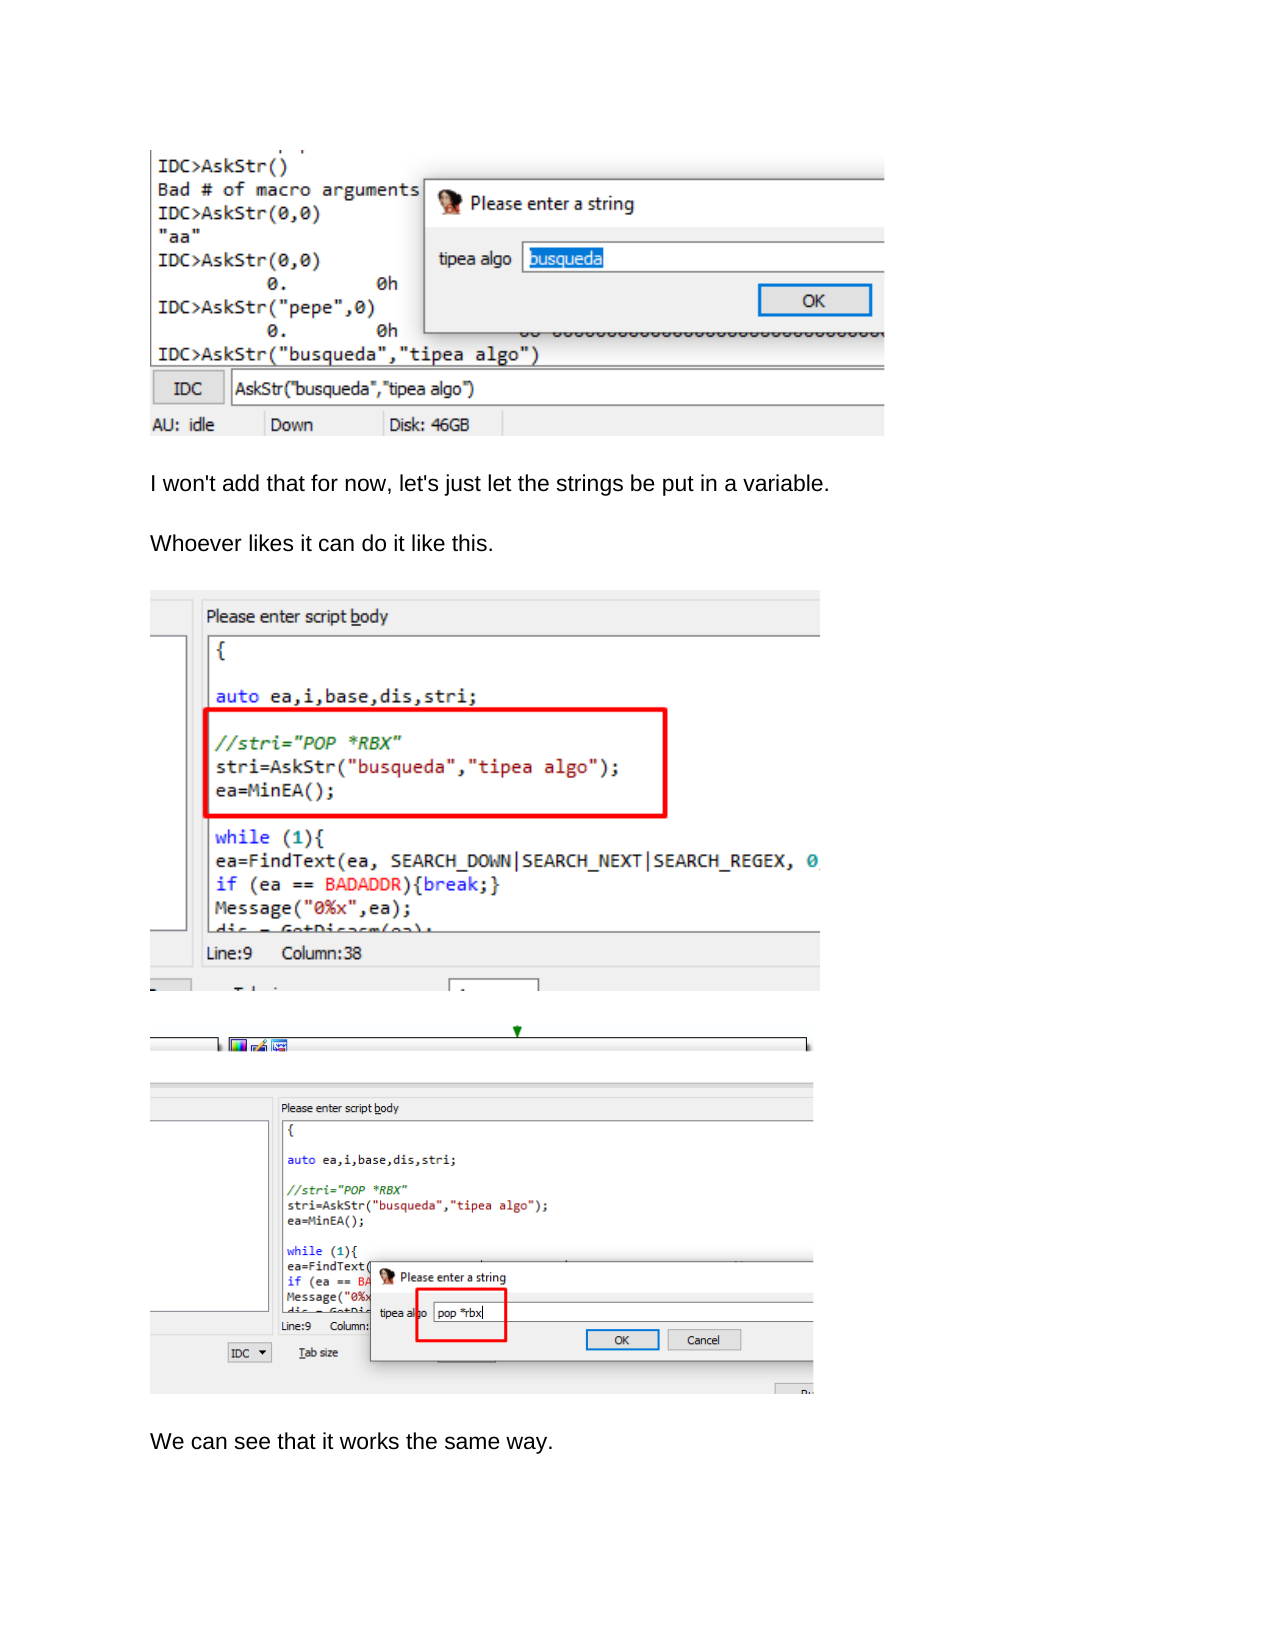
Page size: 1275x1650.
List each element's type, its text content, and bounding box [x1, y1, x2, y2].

picture [150, 1025, 814, 1394]
text I won't add that for now, let's just let the strings be put in a variable. [150, 470, 1125, 496]
picture [150, 150, 885, 436]
picture [150, 590, 821, 991]
text We can see that it works the same way. [150, 1428, 1125, 1454]
text Whoever likes it can do it like this. [150, 530, 1125, 557]
